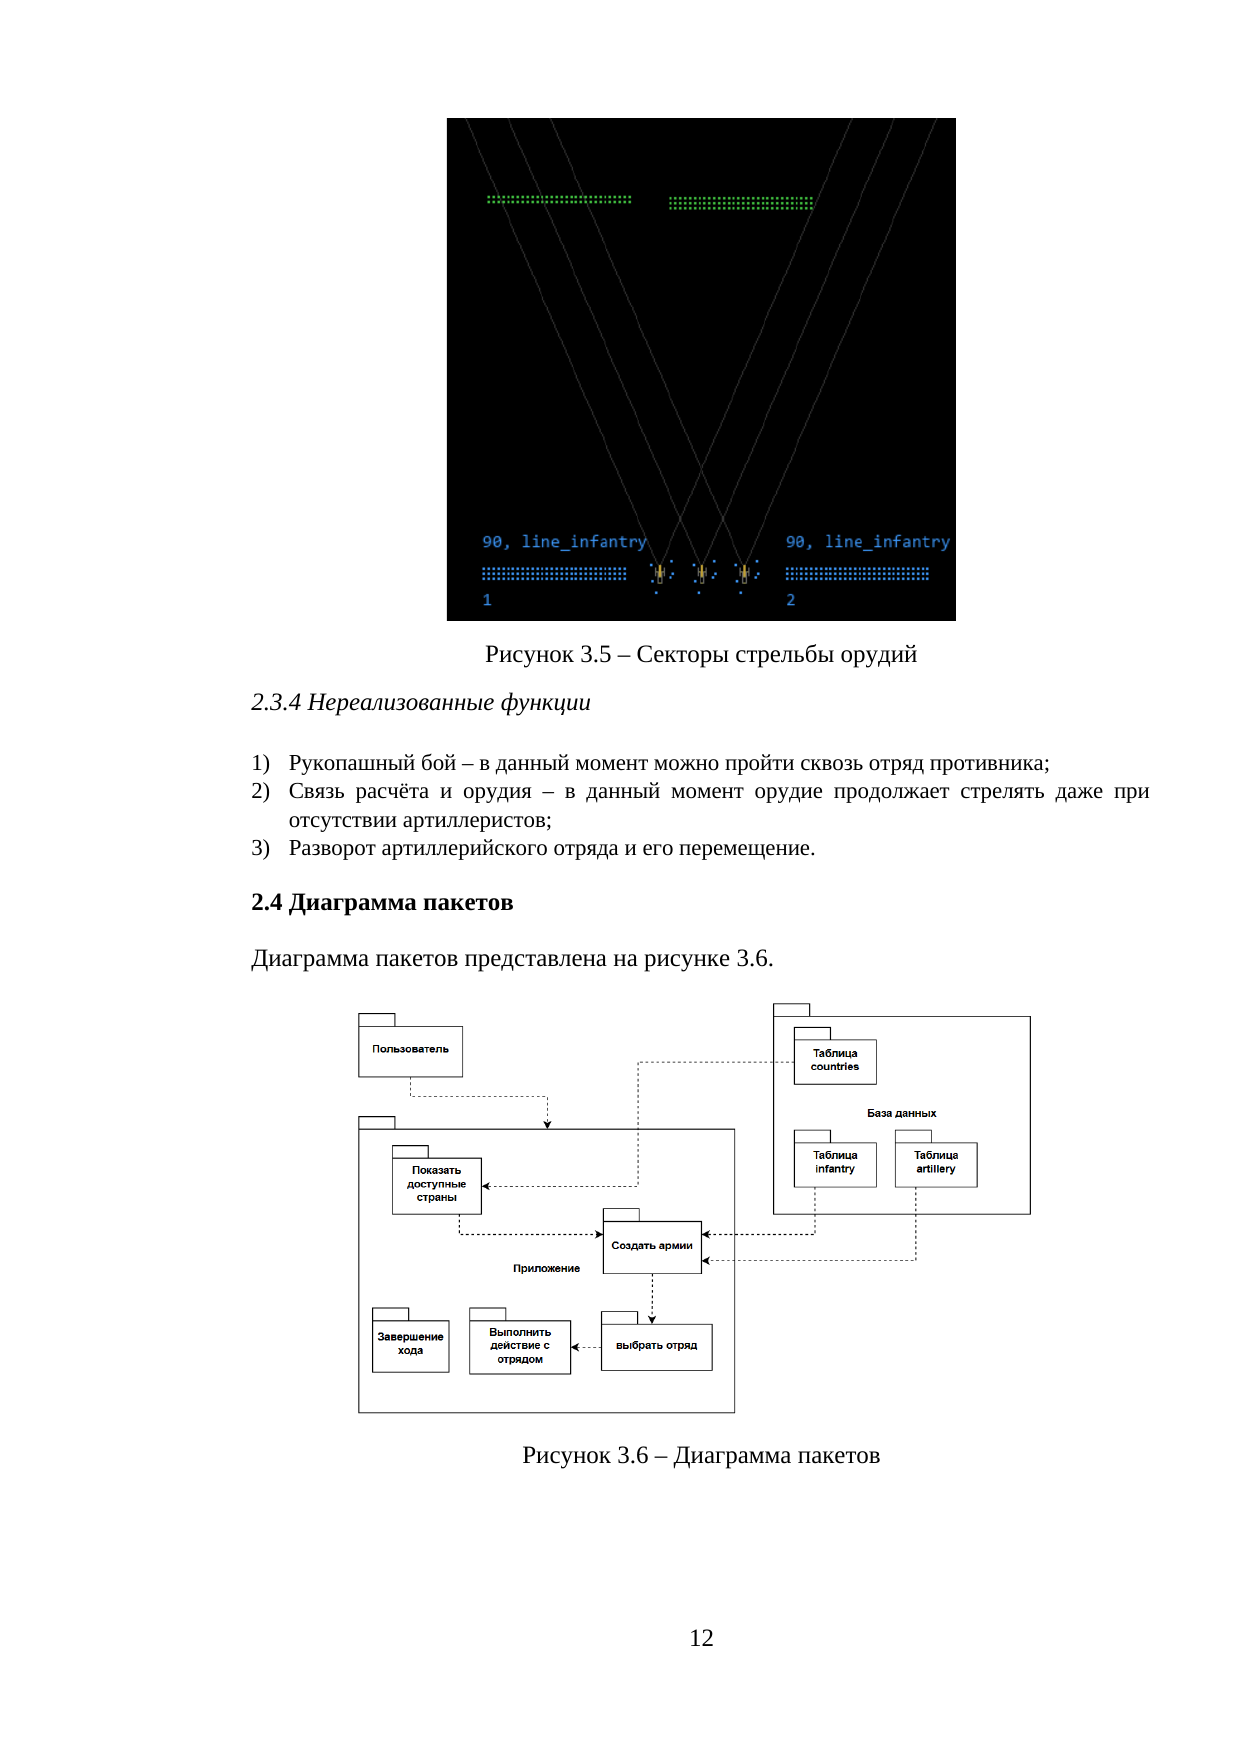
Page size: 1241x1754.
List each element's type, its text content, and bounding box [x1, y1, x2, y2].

text Рисунок 3.5 – Секторы стрельбы орудий [177, 639, 1152, 668]
list Рукопашный бой – в данный момент можно пройти сквозь отряд противника; [251, 749, 1152, 775]
text Рисунок 3.6 – Диаграмма пакетов [251, 1440, 1152, 1469]
list Разворот артиллерийского отряда и его перемещение. [251, 834, 1152, 860]
subtitle 2.4 Диаграмма пакетов [177, 887, 1152, 916]
list Связь расчёта и орудия – в данный момент орудие продолжает стрелять даже при отсутствии артиллеристов; [251, 777, 1152, 832]
subtitle 2.3.4 Нереализованные функции [177, 687, 1152, 716]
picture [339, 990, 1064, 1422]
picture [446, 118, 956, 621]
text Диаграмма пакетов представлена на рисунке 3.6. [251, 943, 1152, 972]
